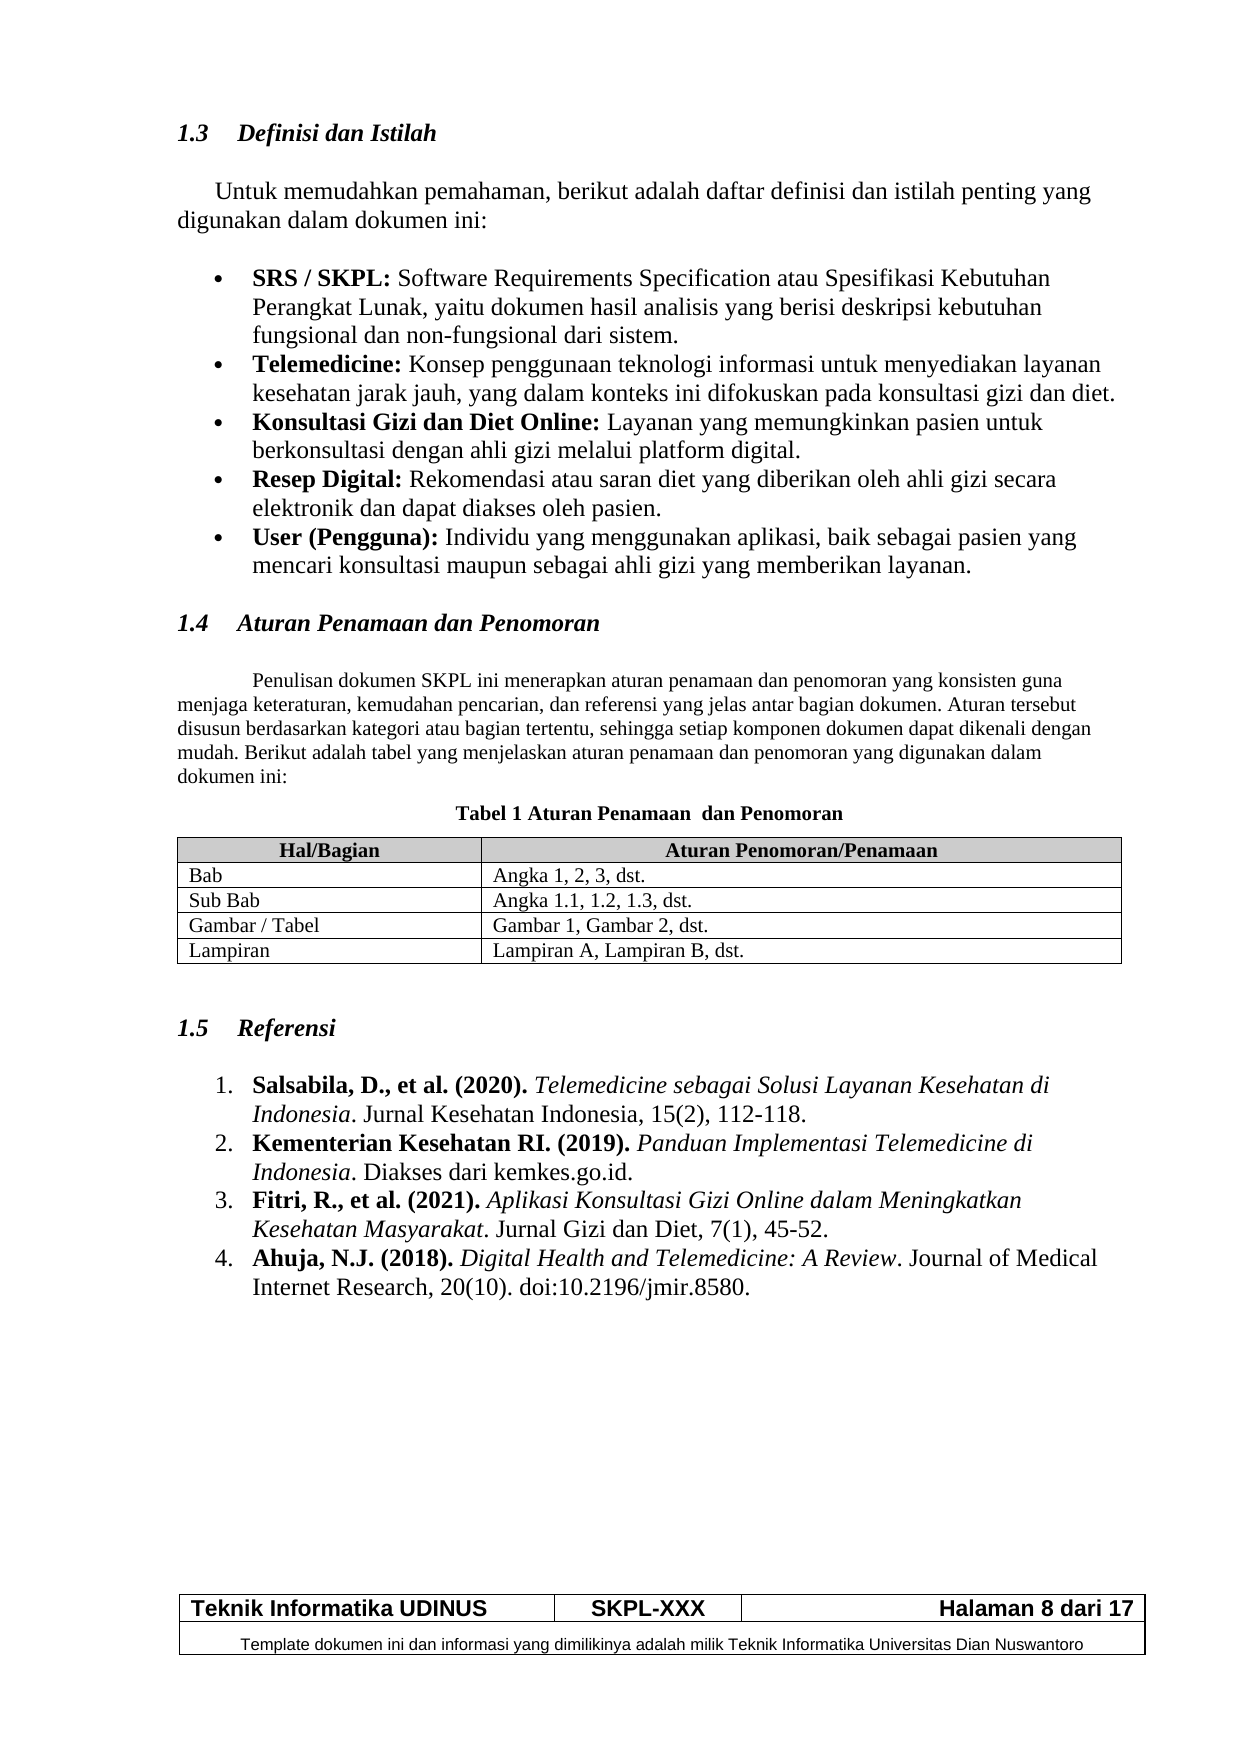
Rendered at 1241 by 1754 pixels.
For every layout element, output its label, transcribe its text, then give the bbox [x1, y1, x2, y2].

list Fitri, R., et al. (2021). Aplikasi Konsultasi Gizi Online dalam Meningkatkan Kesehatan Masyarakat. Jurnal Gizi dan Diet, 7(1), 45-52. [214, 1186, 1122, 1243]
subtitle Definisi dan Istilah [177, 118, 1122, 147]
table_header Aturan Penomoran/Penamaan [482, 838, 1121, 862]
list Kementerian Kesehatan RI. (2019). Panduan Implementasi Telemedicine di Indonesia. Diakses dari kemkes.go.id. [214, 1128, 1122, 1186]
list Konsultasi Gizi dan Diet Online: Layanan yang memungkinkan pasien untuk berkonsultasi dengan ahli gizi melalui platform digital. [214, 407, 1122, 464]
table_cell Angka 1.1, 1.2, 1.3, dst. [482, 888, 1121, 912]
list Salsabila, D., et al. (2020). Telemedicine sebagai Solusi Layanan Kesehatan di Indonesia. Jurnal Kesehatan Indonesia, 15(2), 112-118. [214, 1071, 1122, 1128]
table_cell Lampiran A, Lampiran B, dst. [482, 939, 1121, 962]
table_cell Gambar 1, Gambar 2, dst. [482, 913, 1121, 937]
list Ahuja, N.J. (2018). Digital Health and Telemedicine: A Review. Journal of Medical Internet Research, 20(10). doi:10.2196/jmir.8580. [214, 1243, 1122, 1301]
text Tabel 1 Aturan Penamaan dan Penomoran [177, 800, 1122, 824]
text Untuk memudahkan pemahaman, berikut adalah daftar definisi dan istilah penting yang digunakan dalam dokumen ini: [177, 176, 1122, 234]
subtitle Aturan Penamaan dan Penomoran [177, 608, 1122, 637]
list Resep Digital: Rekomendasi atau saran diet yang diberikan oleh ahli gizi secara elektronik dan dapat diakses oleh pasien. [214, 464, 1122, 522]
list User (Pengguna): Individu yang menggunakan aplikasi, baik sebagai pasien yang mencari konsultasi maupun sebagai ahli gizi yang memberikan layanan. [214, 522, 1122, 579]
text Penulisan dokumen SKPL ini menerapkan aturan penamaan dan penomoran yang konsisten guna menjaga keteraturan, kemudahan pencarian, dan referensi yang jelas antar bagian dokumen. Aturan tersebut disusun berdasarkan kategori atau bagian tertentu, sehingga setiap komponen dokumen dapat dikenali dengan mudah. Berikut adalah tabel yang menjelaskan aturan penamaan dan penomoran yang digunakan dalam dokumen ini: [177, 668, 1122, 788]
table_header Hal/Bagian [178, 838, 481, 862]
list SRS / SKPL: Software Requirements Specification atau Spesifikasi Kebutuhan Perangkat Lunak, yaitu dokumen hasil analisis yang berisi deskripsi kebutuhan fungsional dan non-fungsional dari sistem. [214, 263, 1122, 349]
list Telemedicine: Konsep penggunaan teknologi informasi untuk menyediakan layanan kesehatan jarak jauh, yang dalam konteks ini difokuskan pada konsultasi gizi dan diet. [214, 349, 1122, 407]
table_cell Angka 1, 2, 3, dst. [482, 863, 1121, 887]
table_cell Sub Bab [178, 888, 481, 912]
table_cell Lampiran [178, 939, 481, 962]
table_cell Gambar / Tabel [178, 913, 481, 937]
subtitle Referensi [177, 1013, 1122, 1041]
table_cell Bab [178, 863, 481, 887]
